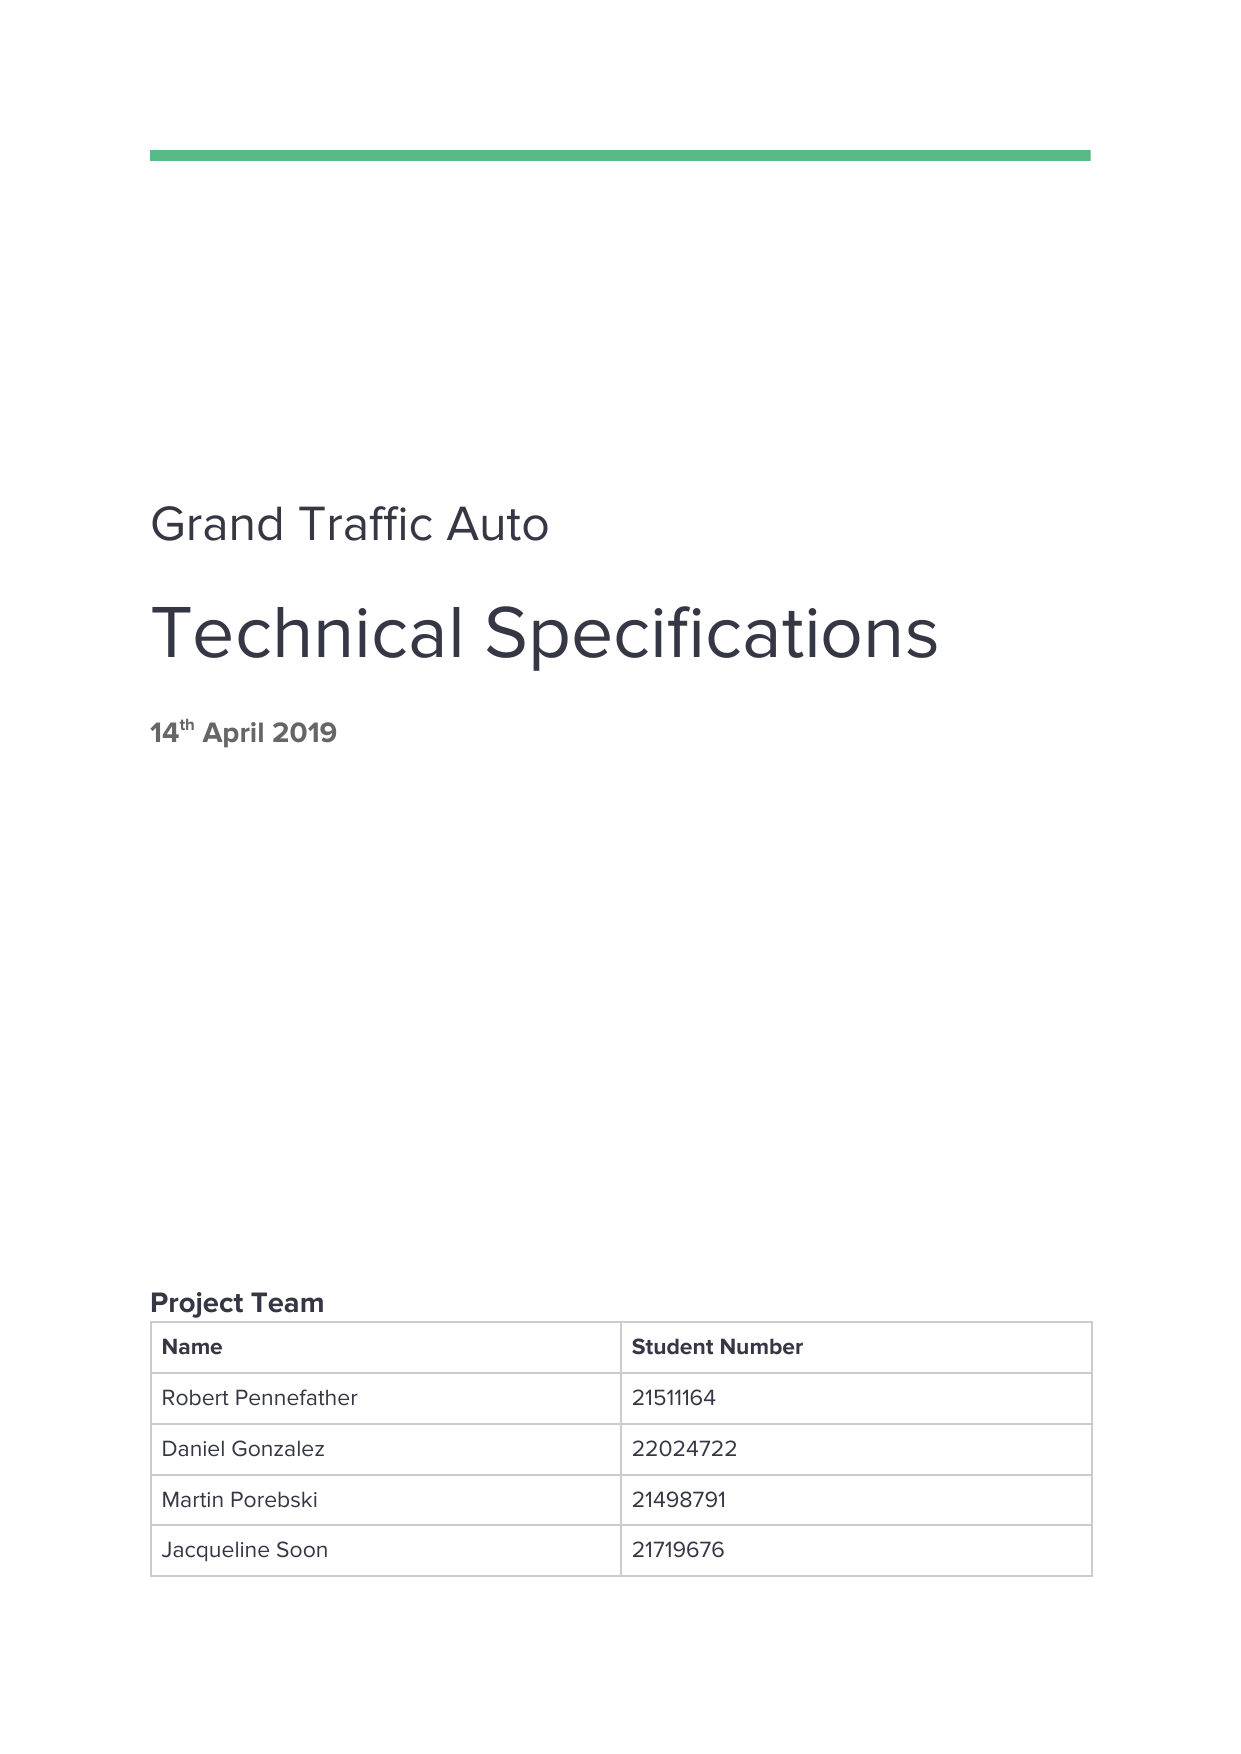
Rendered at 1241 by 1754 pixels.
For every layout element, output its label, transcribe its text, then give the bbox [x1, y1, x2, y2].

table_header Name [152, 1323, 620, 1372]
subtitle Project Team [150, 1285, 1090, 1321]
table_cell 21498791 [622, 1476, 1091, 1524]
title Technical Specifications [150, 588, 1090, 680]
table_cell 21511164 [622, 1374, 1091, 1423]
subtitle 14th April 2019 [150, 680, 1090, 751]
picture [150, 150, 1091, 161]
table_cell Martin Porebski [152, 1476, 620, 1524]
title Grand Traffic Auto [150, 494, 1090, 555]
table_cell 22024722 [622, 1425, 1091, 1473]
table_cell Jacqueline Soon [152, 1526, 620, 1575]
table_cell 21719676 [622, 1526, 1091, 1575]
table_cell Daniel Gonzalez [152, 1425, 620, 1473]
table_cell Robert Pennefather [152, 1374, 620, 1423]
table_header Student Number [622, 1323, 1091, 1372]
